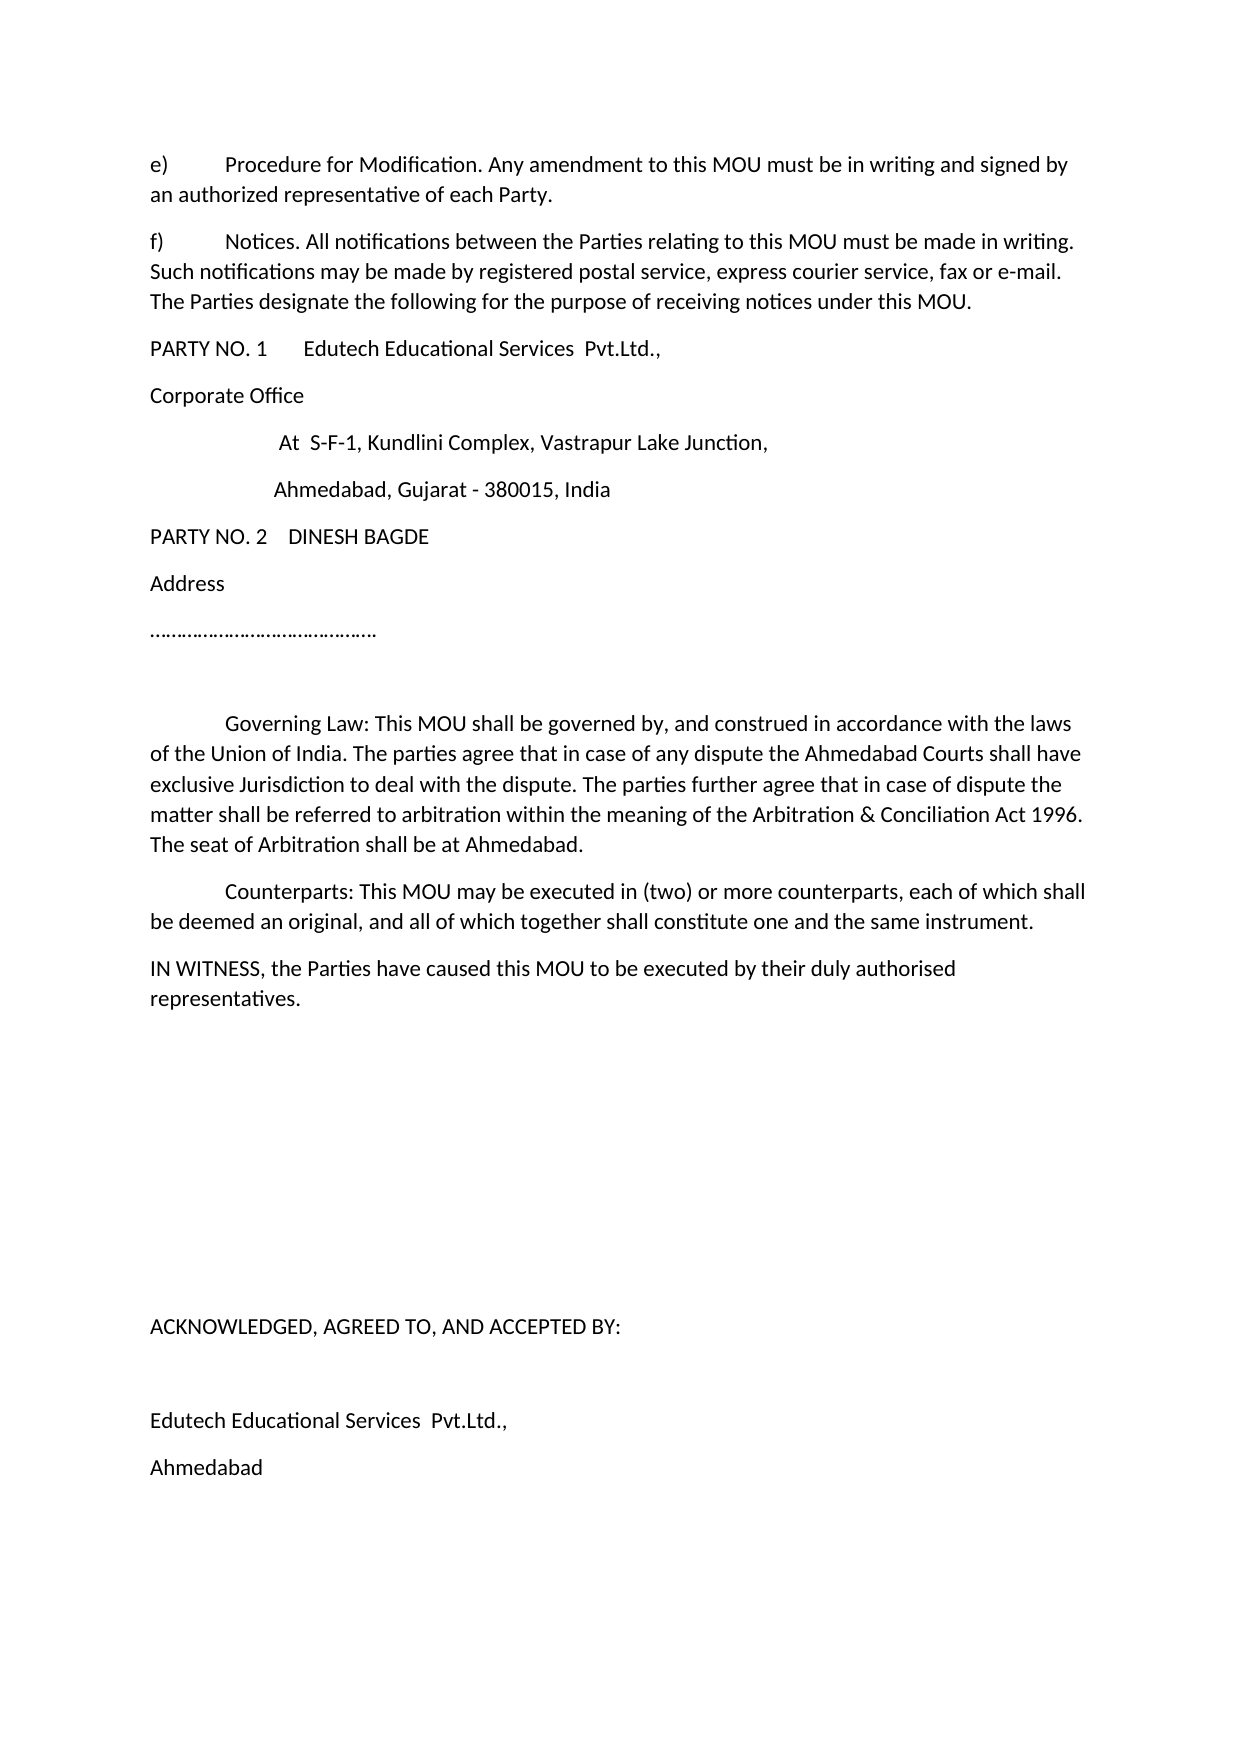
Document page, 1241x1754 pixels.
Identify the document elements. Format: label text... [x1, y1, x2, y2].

text Edutech Educational Services Pvt.Ltd., [150, 1406, 1090, 1434]
text ACKNOWLEDGED, AGREED TO, AND ACCEPTED BY: [150, 1312, 1090, 1341]
text f) Notices. All notifications between the Parties relating to this MOU must be made in writing. Such notifications may be made by registered postal service, express courier service, fax or e-mail. The Parties designate the following for the purpose of receiving notices under this MOU. [150, 227, 1090, 316]
text e) Procedure for Modification. Any amendment to this MOU must be in writing and signed by an authorized representative of each Party. [150, 150, 1090, 208]
text IN WITNESS, the Parties have caused this MOU to be executed by their duly authorised representatives. [150, 954, 1090, 1012]
text Governing Law: This MOU shall be governed by, and construed in accordance with the laws of the Union of India. The parties agree that in case of any dispute the Ahmedabad Courts shall have exclusive Jurisdiction to deal with the dispute. The parties further agree that in case of dispute the matter shall be referred to arbitration within the meaning of the Arbitration & Conciliation Act 1996. The seat of Arbitration shall be at Ahmedabad. [150, 709, 1090, 858]
text Ahmedabad, Gujarat - 380015, India [150, 475, 1090, 503]
text PARTY NO. 1 Edutech Educational Services Pvt.Ltd., [150, 334, 1090, 362]
text Address [150, 569, 1090, 597]
text ……………………………………. [150, 616, 1090, 644]
text Counterparts: This MOU may be executed in (two) or more counterparts, each of which shall be deemed an original, and all of which together shall constitute one and the same instrument. [150, 877, 1090, 935]
text Corporate Office [150, 381, 1090, 409]
text PARTY NO. 2 DINESH BAGDE [150, 522, 1090, 550]
text At S-F-1, Kundlini Complex, Vastrapur Lake Junction, [150, 428, 1090, 456]
text Ahmedabad [150, 1453, 1090, 1481]
